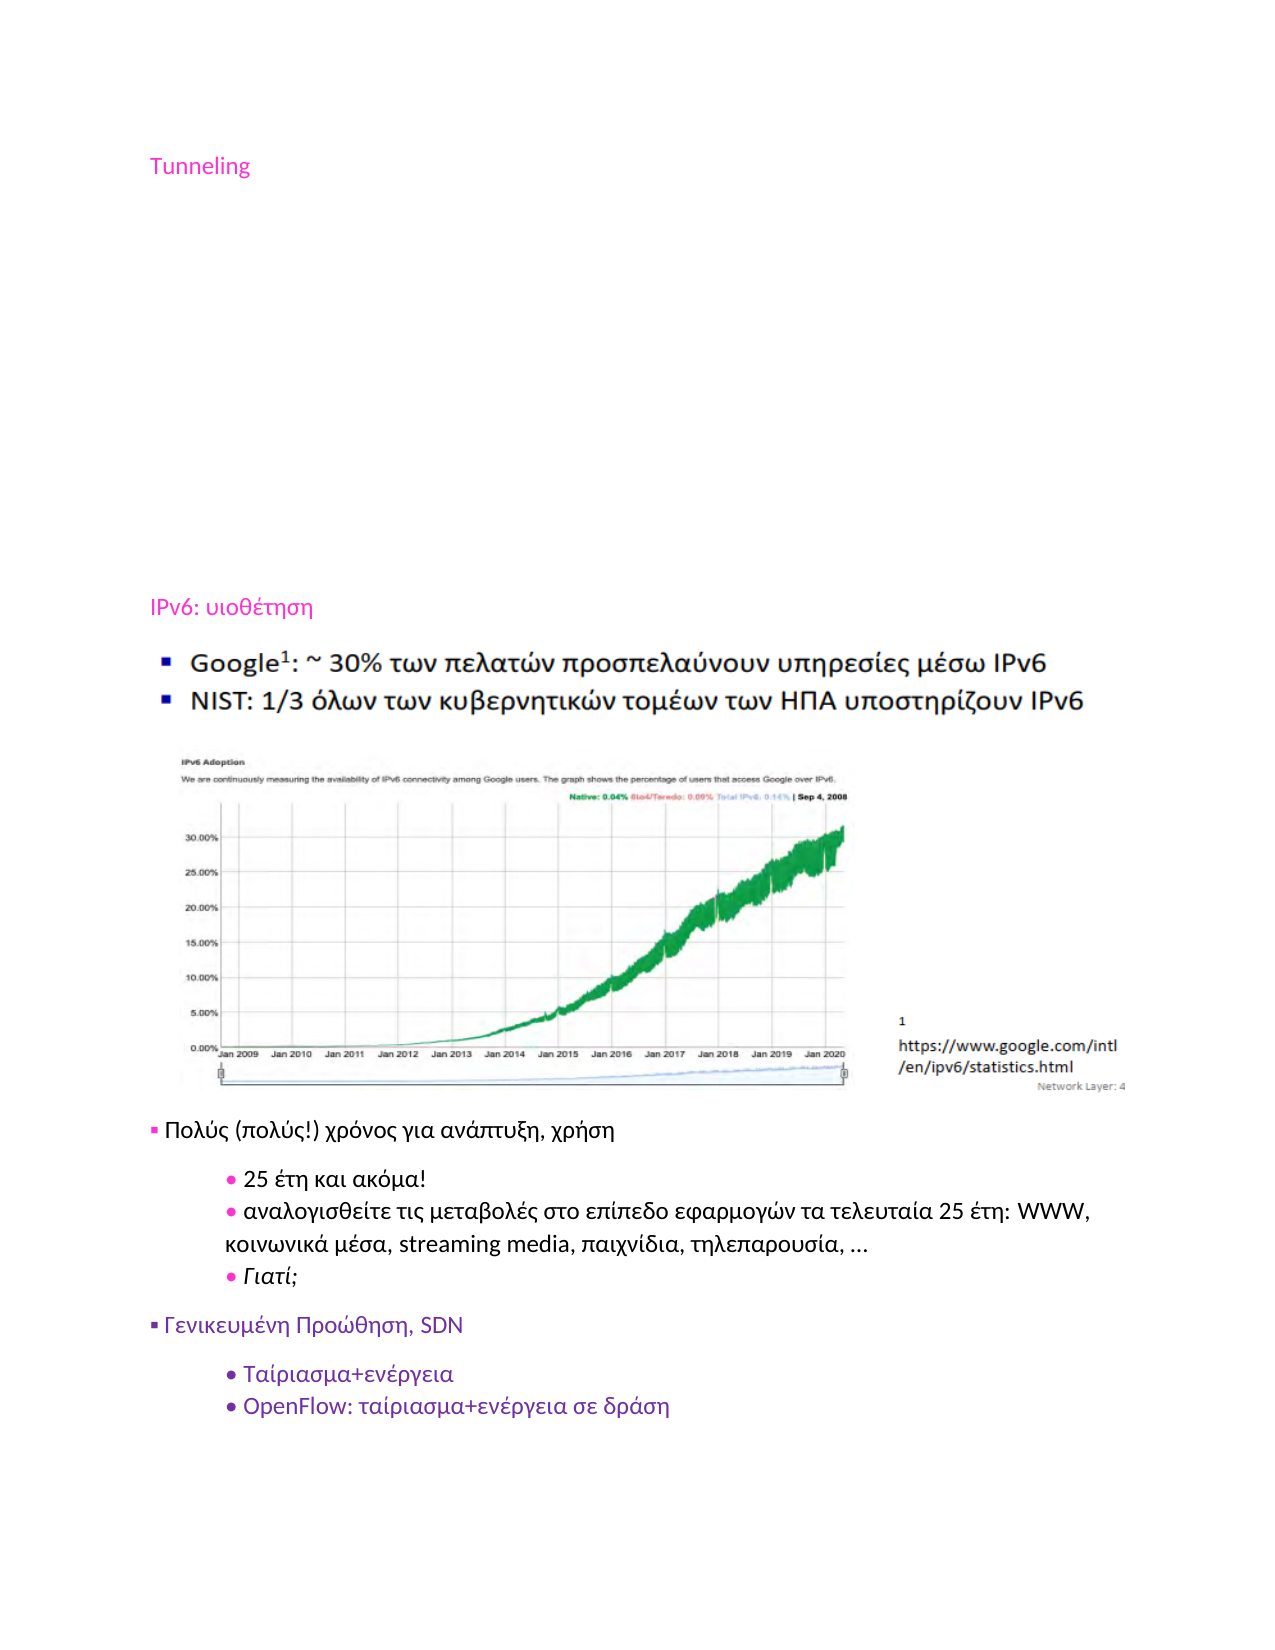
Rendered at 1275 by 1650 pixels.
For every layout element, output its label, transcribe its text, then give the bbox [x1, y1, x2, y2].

text Tunneling [150, 150, 1125, 181]
text IPv6: υιοθέτηση [150, 591, 1125, 621]
text ▪ Πολύς (πολύς!) χρόνος για ανάπτυξη, χρήση [150, 1114, 1125, 1145]
picture [150, 639, 1125, 1096]
text • 25 έτη και ακόμα! • αναλογισθείτε τις μεταβολές στο επίπεδο εφαρμογών τα τελευταία 25 έτη: WWW, κοινωνικά μέσα, streaming media, παιχνίδια, τηλεπαρουσία, … • Γιατί; [225, 1163, 1125, 1291]
text • Ταίριασμα+ενέργεια • OpenFlow: ταίριασμα+ενέργεια σε δράση [225, 1358, 1125, 1421]
text ▪ Γενικευμένη Προώθηση, SDN [150, 1309, 1125, 1339]
